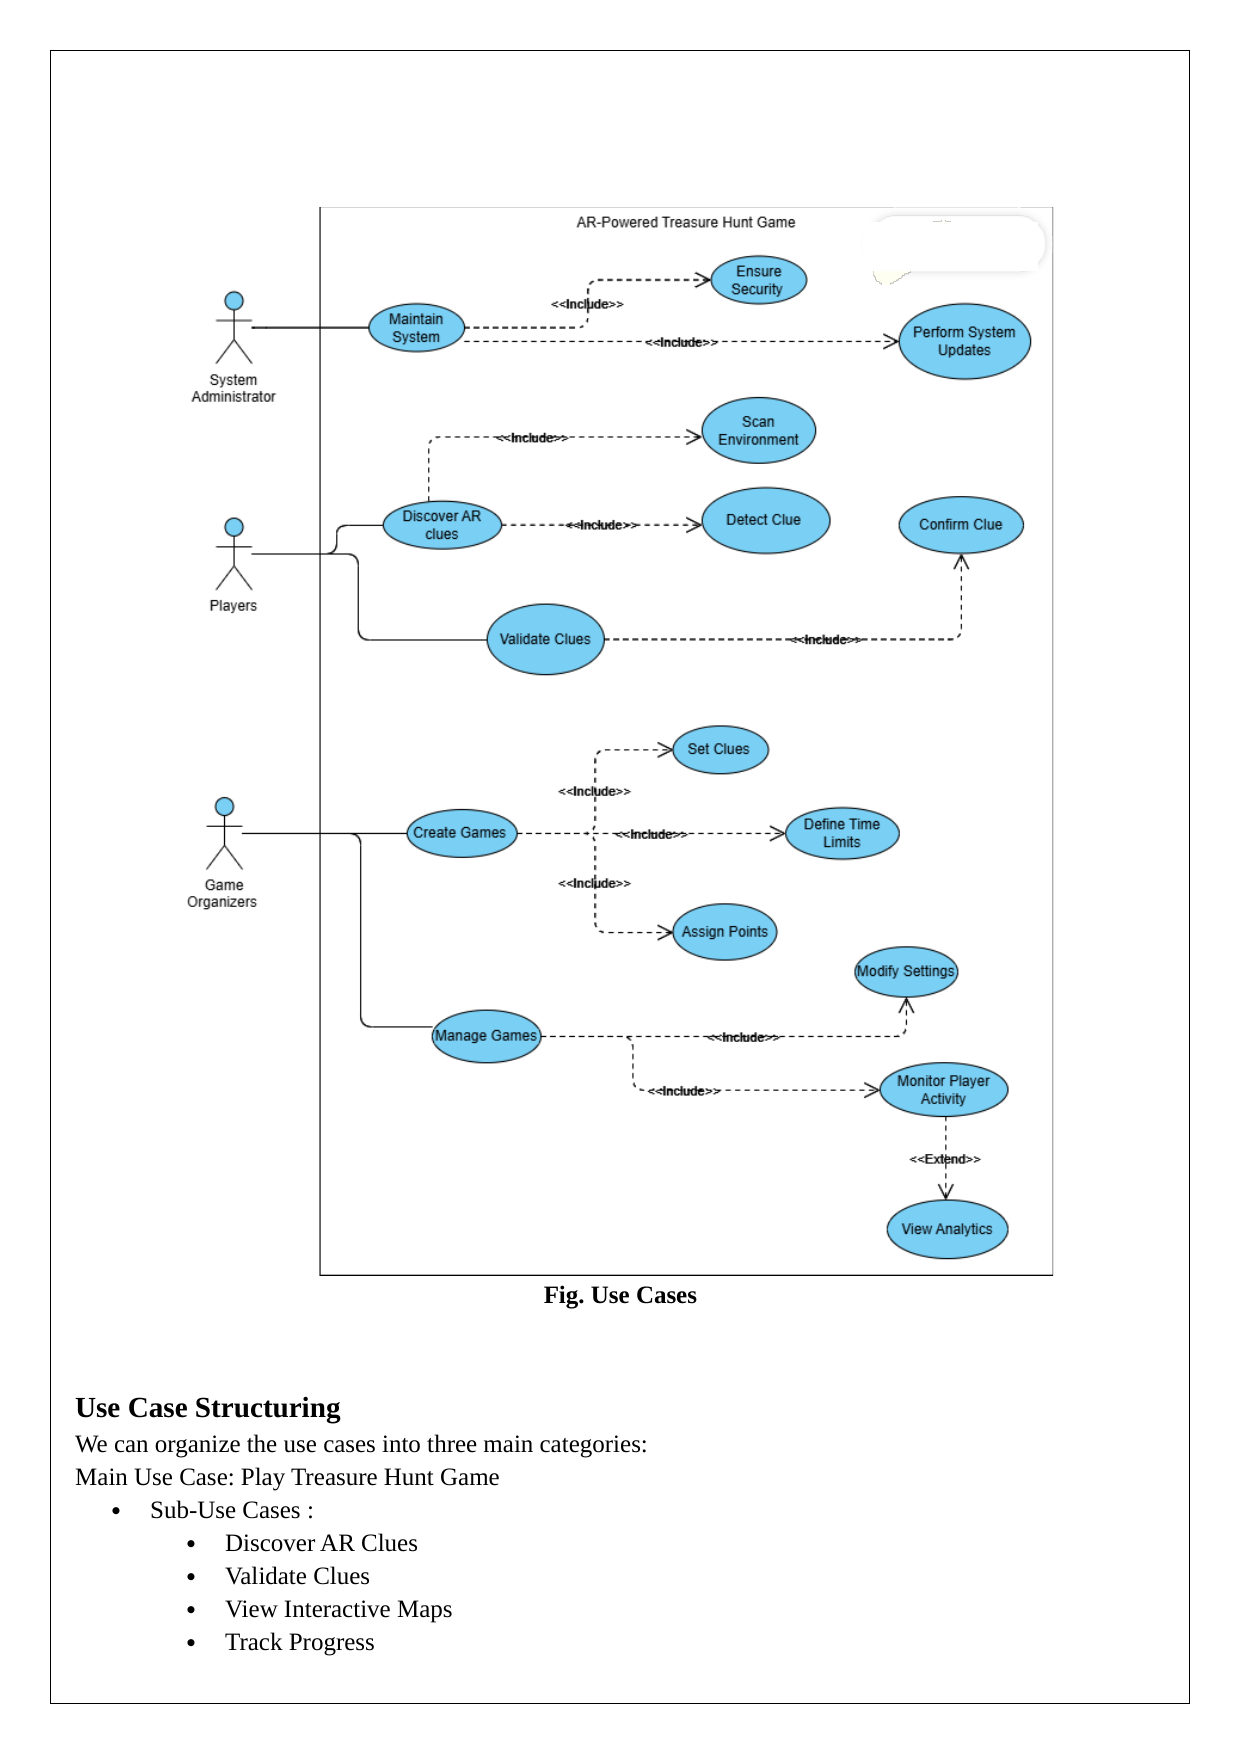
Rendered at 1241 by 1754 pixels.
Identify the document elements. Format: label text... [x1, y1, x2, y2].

text Main Use Case: Play Treasure Hunt Game [75, 1462, 1165, 1491]
list View Interactive Maps [187, 1594, 1165, 1623]
picture [187, 207, 1054, 1276]
list Discover AR Clues [187, 1528, 1165, 1557]
list Sub-Use Cases : [112, 1495, 1165, 1523]
text Use Case Structuring [75, 1390, 1165, 1424]
list Track Progress [187, 1627, 1165, 1656]
text Fig. Use Cases [75, 1280, 1165, 1309]
text We can organize the use cases into three main categories: [75, 1429, 1165, 1457]
list Validate Clues [187, 1561, 1165, 1589]
